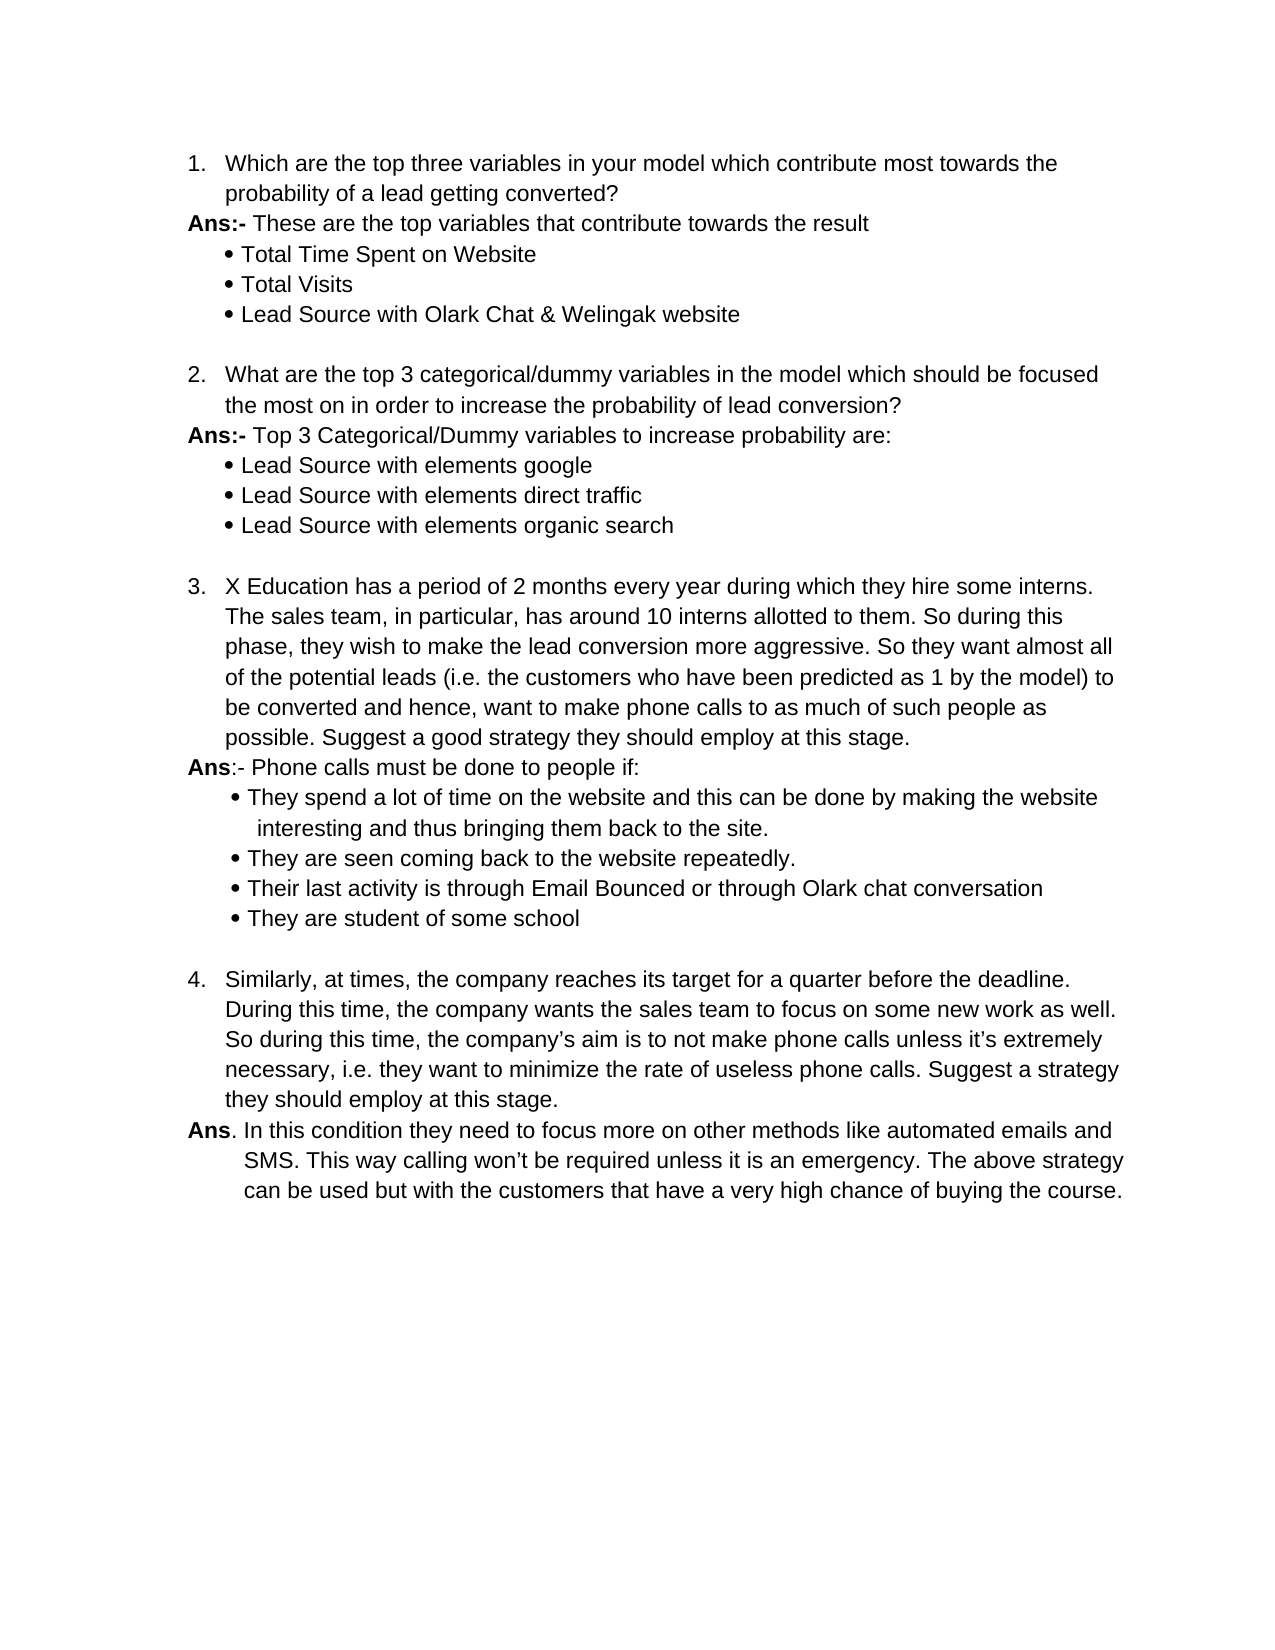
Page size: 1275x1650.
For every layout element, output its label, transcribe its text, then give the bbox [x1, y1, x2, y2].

text Ans:- Top 3 Categorical/Dummy variables to increase probability are: [187, 422, 1125, 448]
text Lead Source with elements direct traffic [187, 482, 1125, 509]
text Ans:- These are the top variables that contribute towards the result [187, 210, 1125, 237]
text SMS. This way calling won’t be required unless it is an emergency. The above strategy can be used but with the customers that have a very high chance of buying the course. [244, 1147, 1125, 1203]
text They spend a lot of time on the website and this can be done by making the website [187, 784, 1125, 811]
list Similarly, at times, the company reaches its target for a quarter before the deadline. During this time, the company wants the sales team to focus on some new work as well. So during this time, the company’s aim is to not make phone calls unless it’s extremely necessary, i.e. they want to minimize the rate of useless phone calls. Suggest a strategy they should employ at this stage. [187, 966, 1125, 1113]
text Lead Source with elements organic search [187, 512, 1125, 539]
text Their last activity is through Email Bounced or through Olark chat conversation [187, 875, 1125, 901]
list Which are the top three variables in your model which contribute most towards the probability of a lead getting converted? [187, 150, 1125, 207]
text Ans. In this condition they need to focus more on other methods like automated emails and [187, 1117, 1125, 1143]
text Lead Source with elements google [187, 452, 1125, 478]
text Lead Source with Olark Chat & Welingak website [225, 301, 1125, 358]
text Ans:- Phone calls must be done to people if: [187, 754, 1125, 781]
text They are student of some school [187, 905, 1125, 962]
list X Education has a period of 2 months every year during which they hire some interns. The sales team, in particular, has around 10 interns allotted to them. So during this phase, they wish to make the lead conversion more aggressive. So they want almost all of the potential leads (i.e. the customers who have been predicted as 1 by the model) to be converted and hence, want to make phone calls to as much of such people as possible. Suggest a good strategy they should employ at this stage. [187, 573, 1125, 750]
text interesting and thus bringing them back to the site. [187, 814, 1125, 841]
list What are the top 3 categorical/dummy variables in the model which should be focused the most on in order to increase the probability of lead conversion? [187, 361, 1125, 418]
text Total Visits [225, 271, 1125, 297]
text They are seen coming back to the website repeatedly. [187, 845, 1125, 871]
text Total Time Spent on Website [225, 241, 1125, 267]
